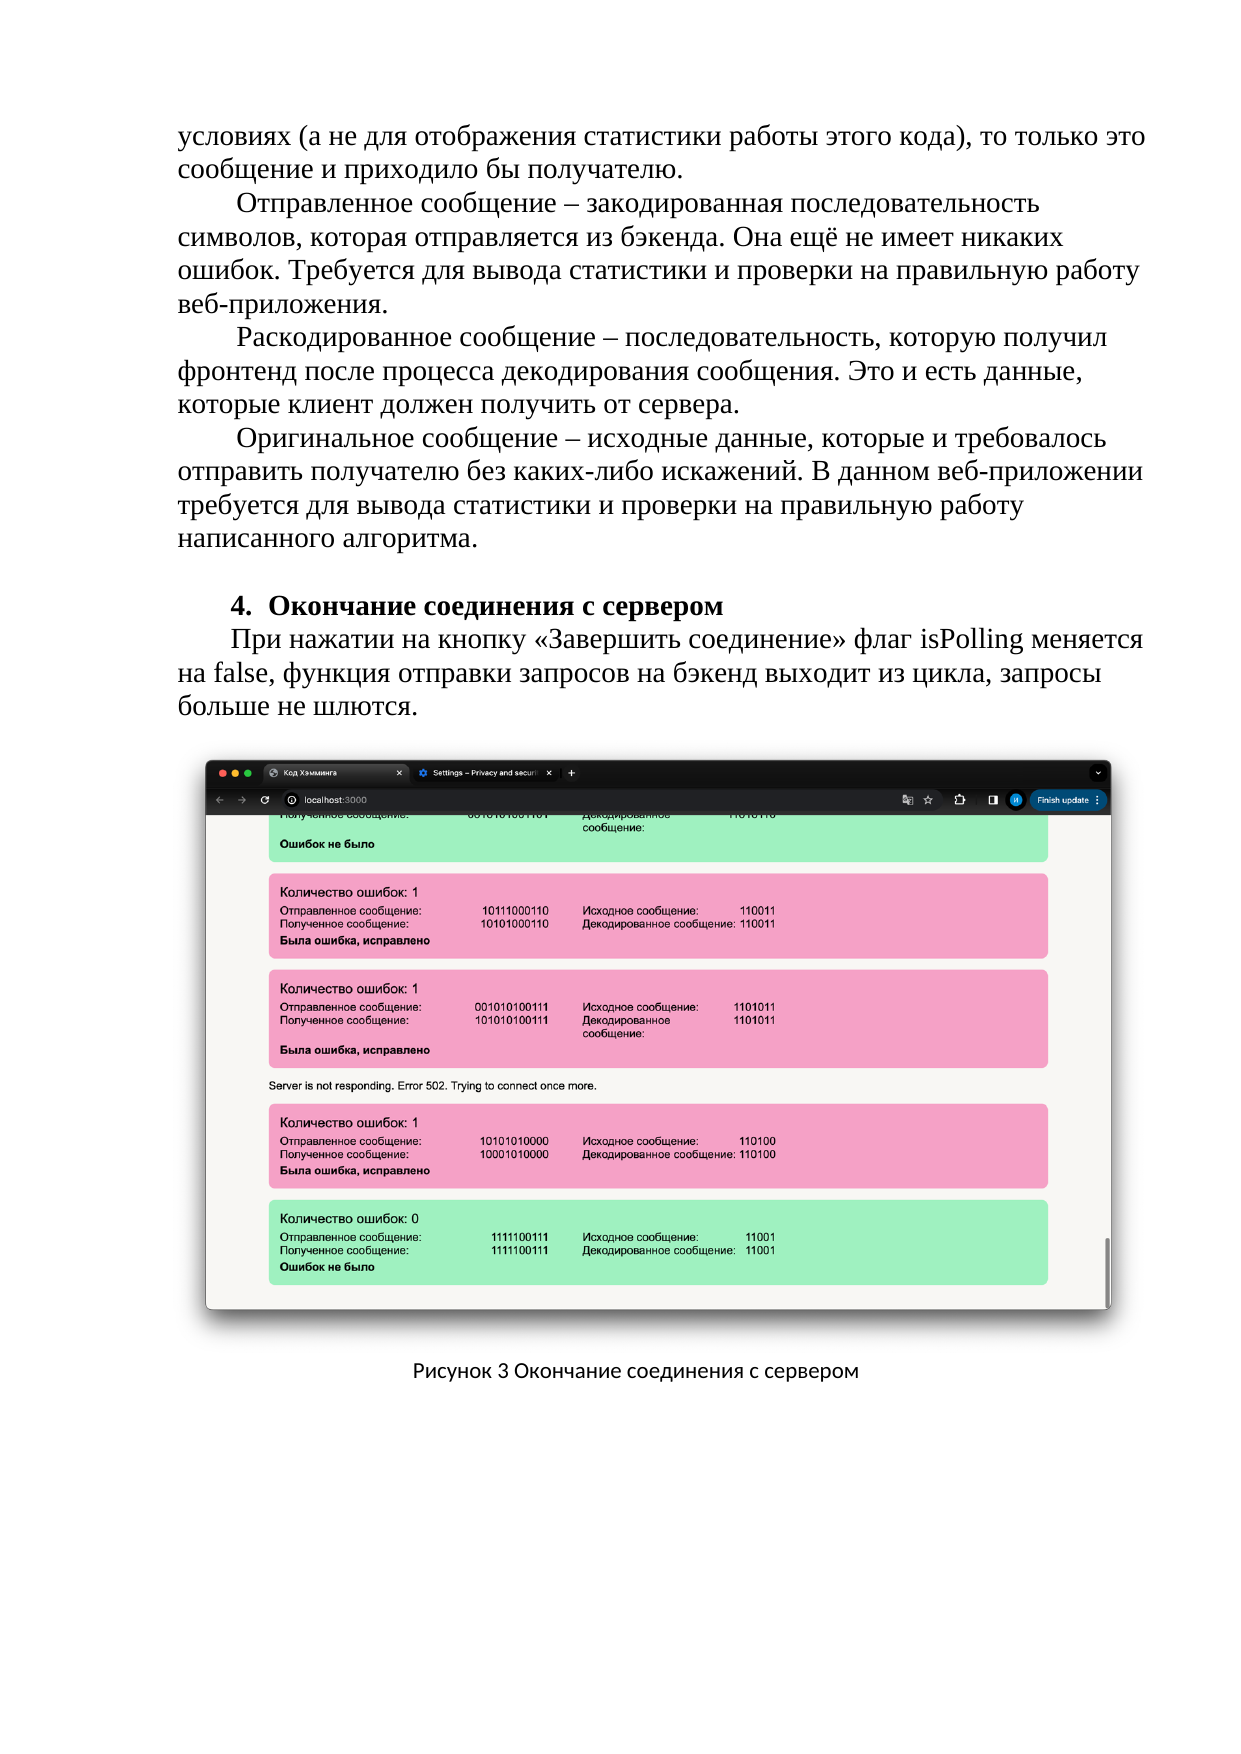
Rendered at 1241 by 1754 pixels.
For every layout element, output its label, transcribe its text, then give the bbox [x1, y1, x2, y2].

text При нажатии на кнопку «Завершить соединение» флаг isPolling меняется на false, функция отправки запросов на бэкенд выходит из цикла, запросы больше не шлются. [177, 621, 1152, 722]
text Оригинальное сообщение – исходные данные, которые и требовалось отправить получателю без каких-либо искажений. В данном веб-приложении требуется для вывода статистики и проверки на правильную работу написанного алгоритма. [177, 420, 1152, 554]
list Окончание соединения с сервером [230, 588, 1152, 621]
text Отправленное сообщение – закодированная последовательность символов, которая отправляется из бэкенда. Она ещё не имеет никаких ошибок. Требуется для вывода статистики и проверки на правильную работу веб-приложения. [177, 185, 1152, 319]
text Раскодированное сообщение – последовательность, которую получил фронтенд после процесса декодирования сообщения. Это и есть данные, которые клиент должен получить от сервера. [177, 319, 1152, 420]
picture [171, 736, 1146, 1356]
